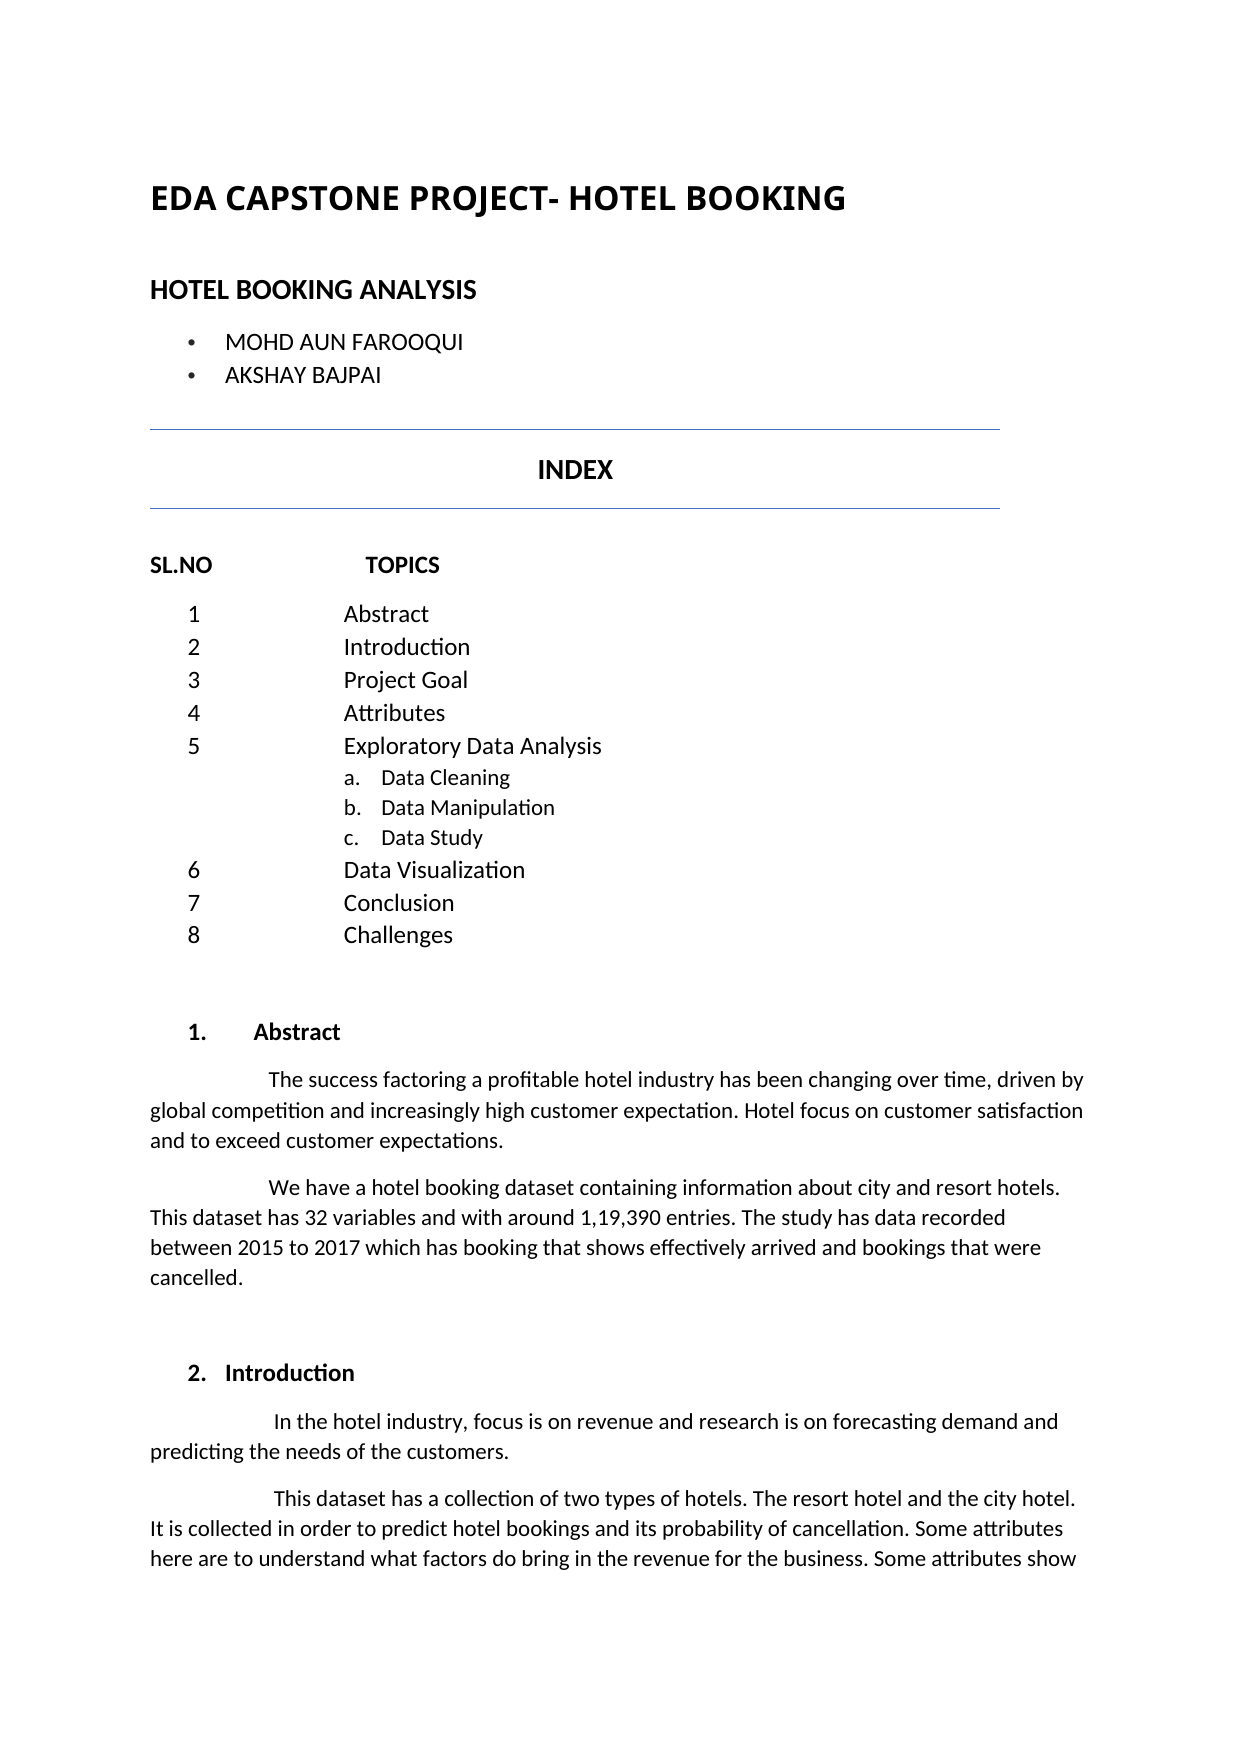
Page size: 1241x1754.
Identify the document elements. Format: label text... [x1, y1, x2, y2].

text SL.NO TOPICS [150, 549, 1090, 579]
list Data Visualization [187, 854, 1090, 884]
list Attributes [187, 697, 1090, 728]
list Conclusion [187, 887, 1090, 917]
list Data Study [344, 823, 1090, 852]
text In the hotel industry, focus is on revenue and research is on forecasting demand and predicting the needs of the customers. [150, 1407, 1090, 1465]
subtitle EDA CAPSTONE PROJECT- HOTEL BOOKING [150, 175, 1090, 220]
list Abstract [187, 598, 1090, 629]
list Introduction [187, 1357, 1090, 1388]
text HOTEL BOOKING ANALYSIS [150, 271, 1090, 306]
list MOHD AUN FAROOQUI [187, 326, 1090, 356]
list Challenges [187, 919, 1090, 950]
list Data Cleaning [344, 763, 1090, 791]
list Abstract [187, 1016, 1090, 1047]
text We have a hotel booking dataset containing information about city and resort hotels. This dataset has 32 variables and with around 1,19,390 entries. The study has data recorded between 2015 to 2017 which has booking that shows effectively arrived and bookings that were cancelled. [150, 1173, 1090, 1292]
text INDEX [150, 430, 1000, 508]
list Data Manipulation [344, 793, 1090, 821]
list Exploratory Data Analysis [187, 730, 1090, 761]
list Introduction [187, 631, 1090, 662]
text The success factoring a profitable hotel industry has been changing over time, driven by global competition and increasingly high customer expectation. Hotel focus on customer satisfaction and to exceed customer expectations. [150, 1066, 1090, 1154]
list AKSHAY BAJPAI [187, 359, 1090, 389]
list Project Goal [187, 664, 1090, 695]
